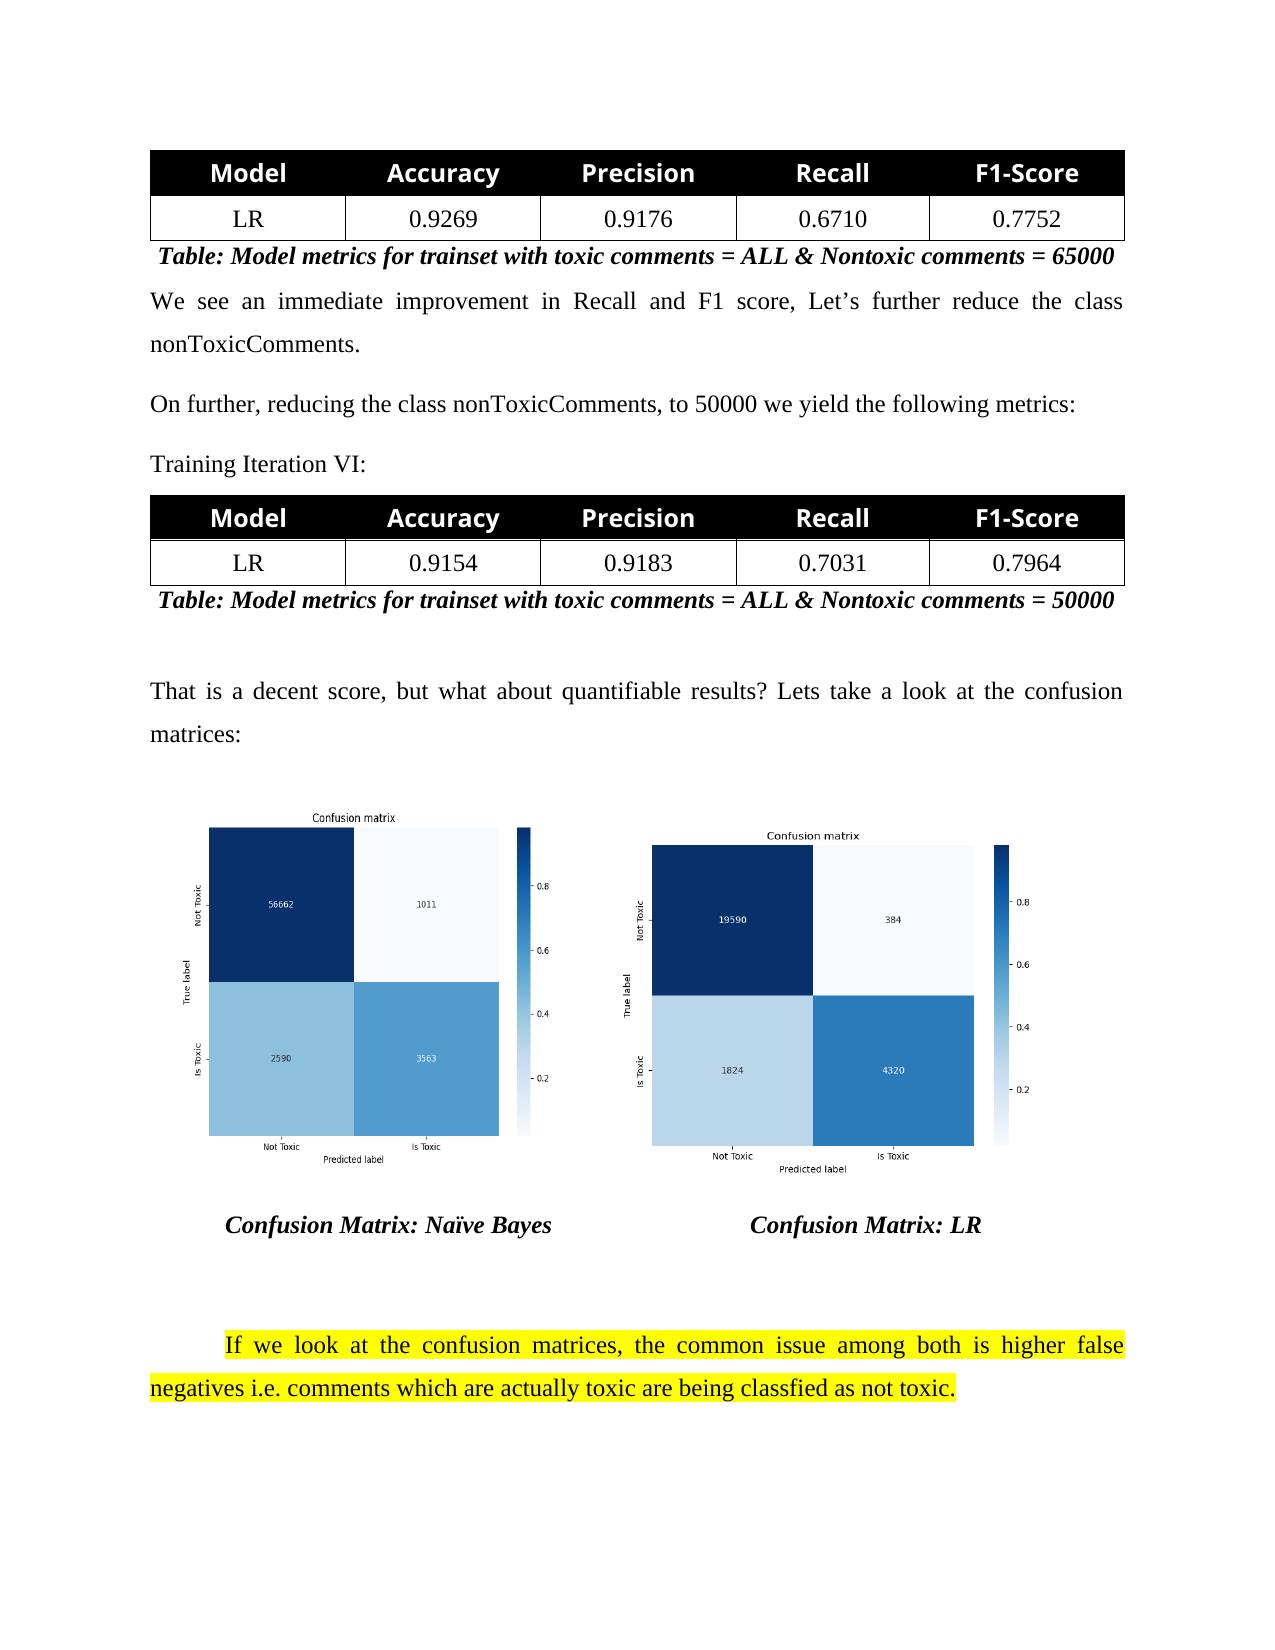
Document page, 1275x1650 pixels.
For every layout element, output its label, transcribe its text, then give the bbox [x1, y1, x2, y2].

text Table: Model metrics for trainset with toxic comments = ALL & Nontoxic comments = 50000 [150, 586, 1125, 614]
table_header Recall [737, 496, 929, 539]
table_header Model [151, 151, 345, 195]
table_cell 0.9154 [346, 541, 540, 584]
text On further, reducing the class nonToxicComments, to 50000 we yield the following metrics: [150, 389, 1125, 418]
text Table: Model metrics for trainset with toxic comments = ALL & Nontoxic comments = 65000 [150, 241, 1125, 270]
table_cell 0.7031 [737, 541, 929, 584]
table_header Precision [541, 151, 736, 195]
table_header Accuracy [346, 496, 540, 539]
table_cell LR [151, 541, 345, 584]
text Confusion Matrix: Naïve Bayes Confusion Matrix: LR [150, 1210, 1125, 1239]
table_header F1-Score [930, 151, 1124, 195]
table_cell 0.9183 [541, 541, 736, 584]
table_cell 0.7964 [930, 541, 1124, 584]
text If we look at the confusion matrices, the common issue among both is higher false negatives i.e. comments which are actually toxic are being classfied as not toxic. [150, 1330, 1125, 1402]
table_cell 0.9176 [541, 196, 736, 240]
text We see an immediate improvement in Recall and F1 score, Let’s further reduce the class nonToxicComments. [150, 286, 1125, 358]
table_cell 0.9269 [346, 196, 540, 240]
text That is a decent score, but what about quantifiable results? Lets take a look at the confusion matrices: [150, 676, 1125, 748]
table_header Model [151, 496, 345, 539]
picture [150, 779, 1036, 1180]
table_header Accuracy [346, 151, 540, 195]
table_cell LR [151, 196, 345, 240]
table_header Recall [737, 151, 929, 195]
table_header F1-Score [930, 496, 1124, 539]
table_cell 0.6710 [737, 196, 929, 240]
table_cell 0.7752 [930, 196, 1124, 240]
table_header Precision [541, 496, 736, 539]
text Training Iteration VI: [150, 449, 1125, 478]
